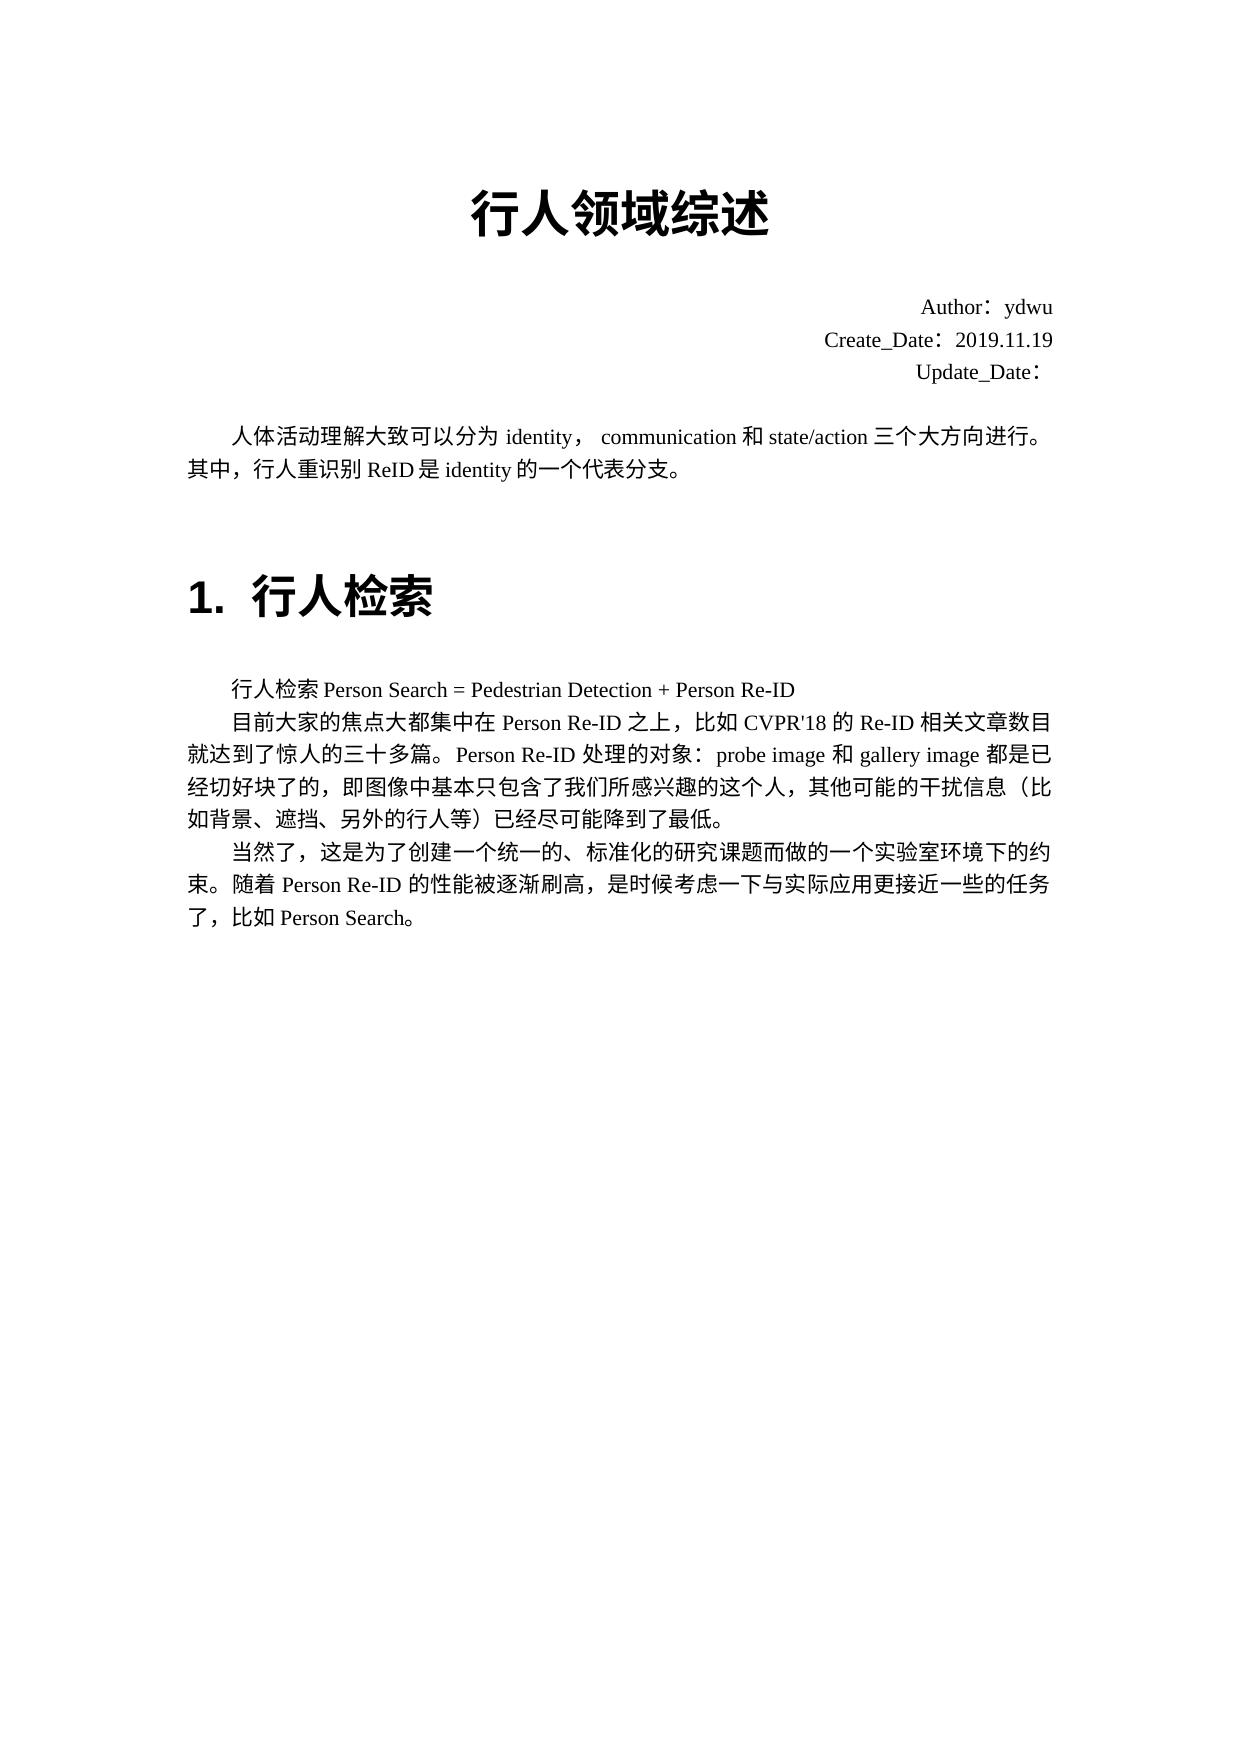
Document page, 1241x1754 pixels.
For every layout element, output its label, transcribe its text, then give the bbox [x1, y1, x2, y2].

text 行人检索Person Search = Pedestrian Detection + Person Re-ID [187, 672, 1053, 704]
subtitle 行人领域综述 [187, 162, 1053, 259]
text Update_Date： [187, 354, 1053, 386]
text 目前大家的焦点大都集中在 Person Re-ID 之上，比如 CVPR'18 的 Re-ID 相关文章数目就达到了惊人的三十多篇。Person Re-ID 处理的对象：probe image 和 gallery image 都是已经切好块了的，即图像中基本只包含了我们所感兴趣的这个人，其他可能的干扰信息（比如背景、遮挡、另外的行人等）已经尽可能降到了最低。 [187, 704, 1053, 834]
text Create_Date：2019.11.19 [187, 321, 1053, 354]
subtitle 行人检索 [187, 545, 1053, 643]
text 当然了，这是为了创建一个统一的、标准化的研究课题而做的一个实验室环境下的约束。随着 Person Re-ID 的性能被逐渐刷高，是时候考虑一下与实际应用更接近一些的任务了，比如 Person Search。 [187, 834, 1053, 932]
text Author：ydwu [187, 289, 1053, 321]
text 人体活动理解大致可以分为identity， communication和state/action三个大方向进行。其中，行人重识别ReID是identity的一个代表分支。 [187, 419, 1053, 484]
